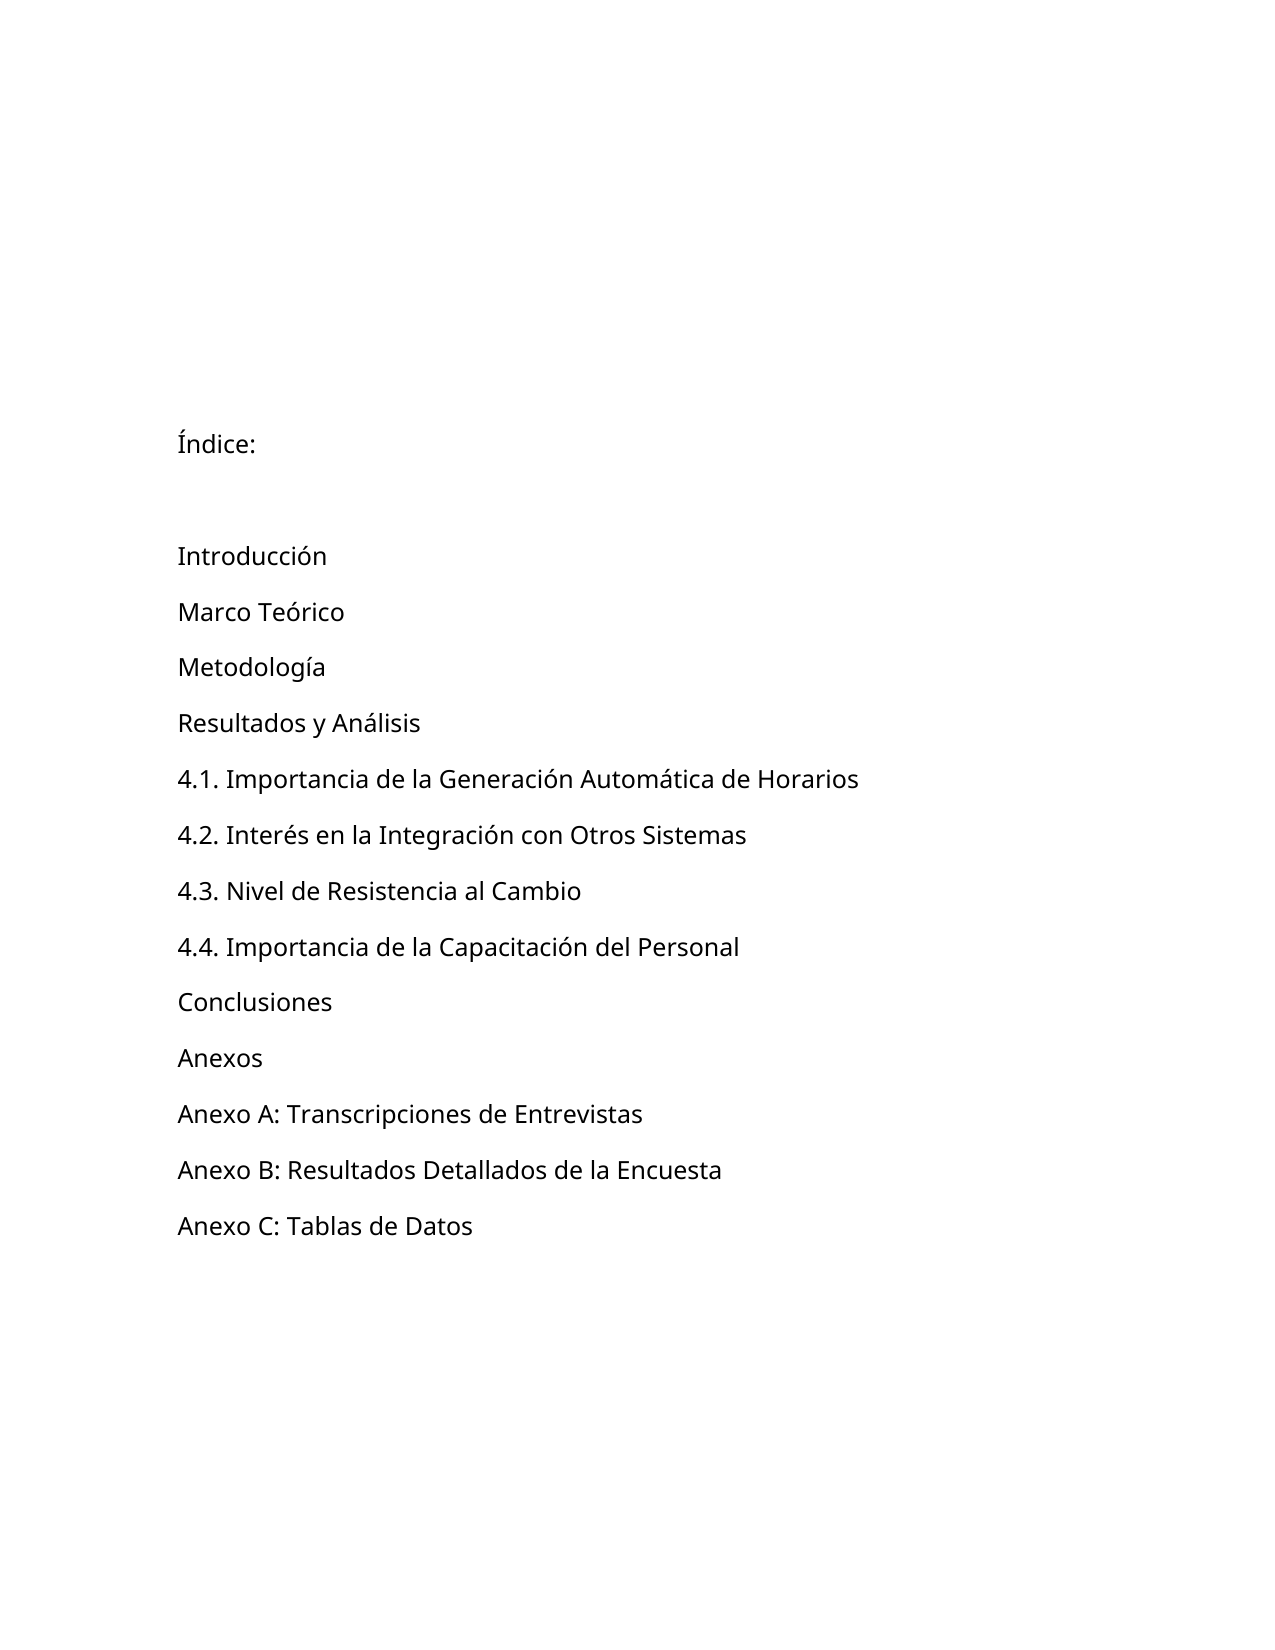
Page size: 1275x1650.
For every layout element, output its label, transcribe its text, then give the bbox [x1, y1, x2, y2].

text 4.3. Nivel de Resistencia al Cambio [177, 873, 1098, 907]
text 4.4. Importancia de la Capacitación del Personal [177, 929, 1098, 963]
text 4.2. Interés en la Integración con Otros Sistemas [177, 818, 1098, 852]
text Anexos [177, 1041, 1098, 1075]
text Conclusiones [177, 985, 1098, 1019]
text 4.1. Importancia de la Generación Automática de Horarios [177, 762, 1098, 796]
text Anexo C: Tablas de Datos [177, 1208, 1098, 1242]
text Anexo B: Resultados Detallados de la Encuesta [177, 1153, 1098, 1187]
text Metodología [177, 650, 1098, 684]
text Resultados y Análisis [177, 706, 1098, 740]
text Índice: [177, 427, 1098, 461]
text Anexo A: Transcripciones de Entrevistas [177, 1097, 1098, 1131]
text Marco Teórico [177, 594, 1098, 628]
text Introducción [177, 538, 1098, 572]
